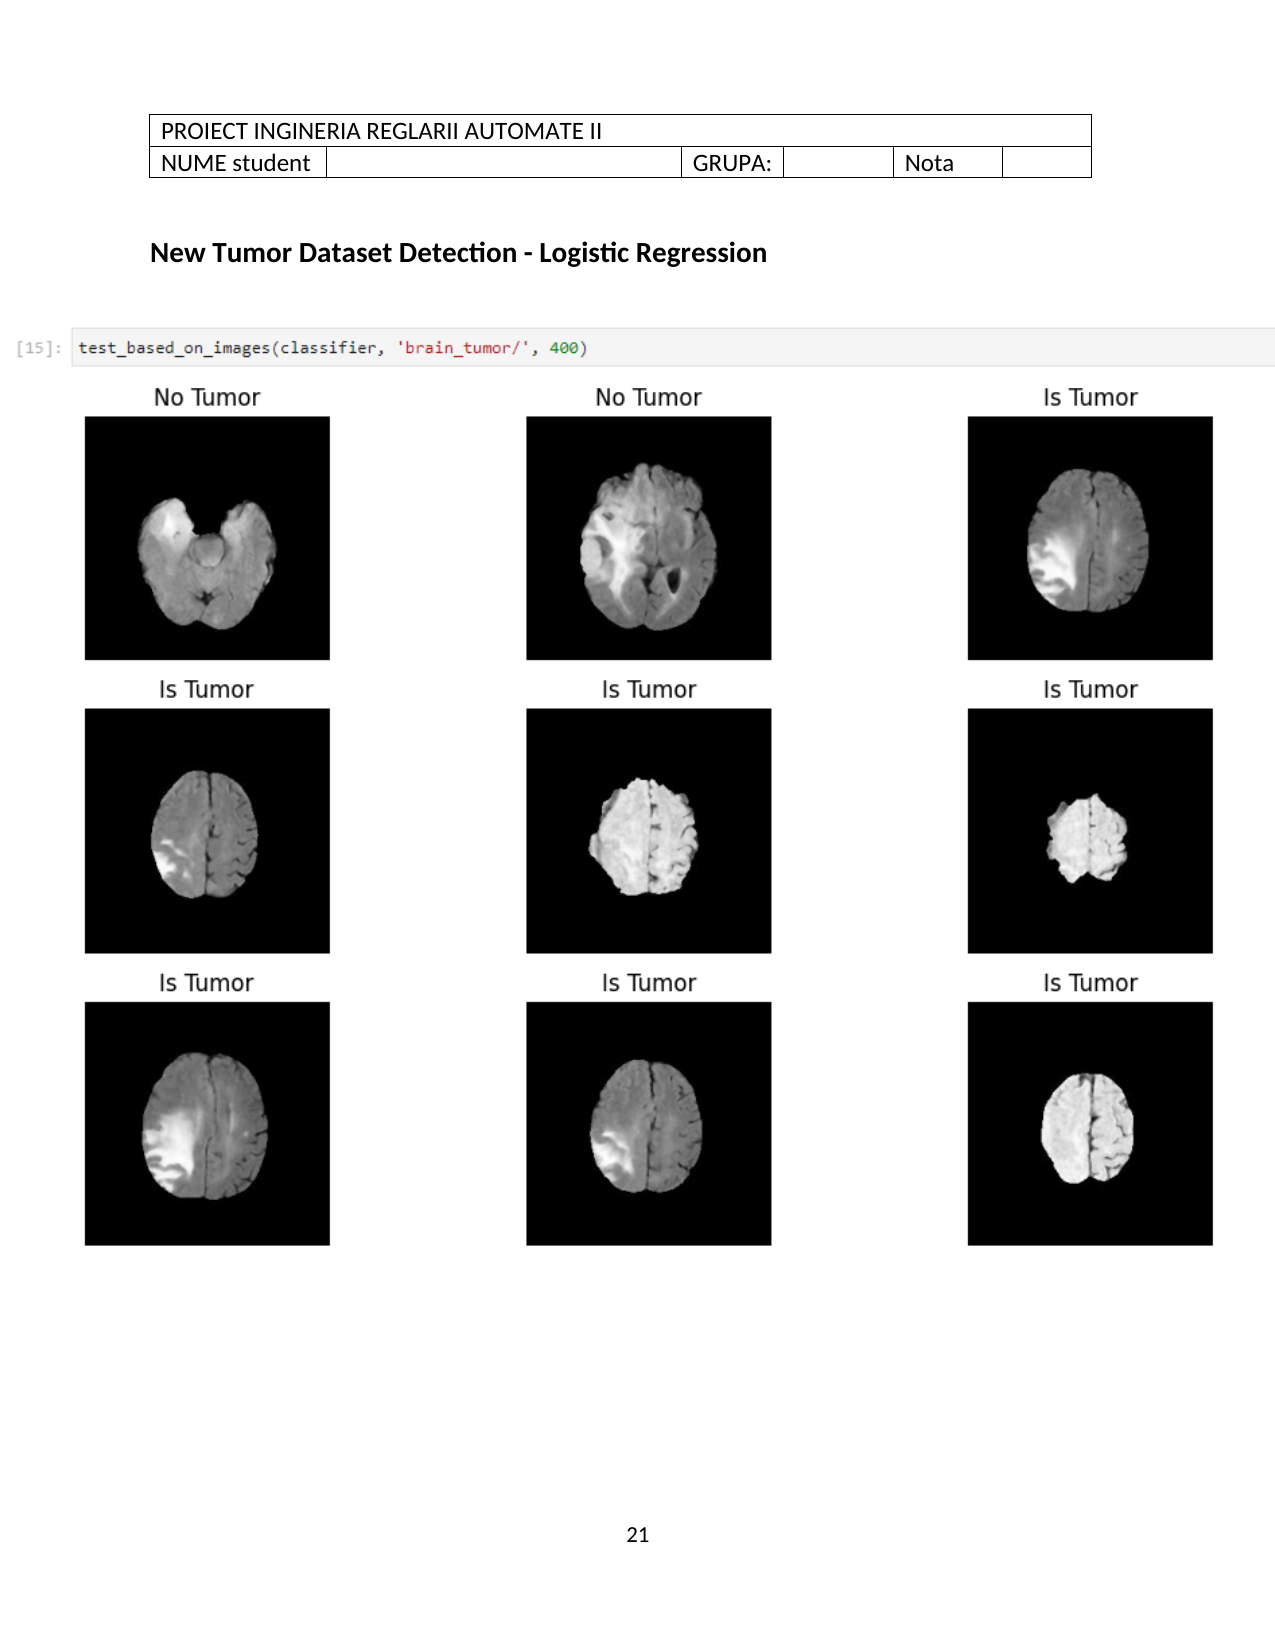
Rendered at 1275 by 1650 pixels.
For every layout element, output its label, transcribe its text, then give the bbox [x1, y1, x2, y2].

subtitle New Tumor Dataset Detection - Logistic Regression [150, 234, 1125, 270]
picture [3, 317, 1275, 1305]
